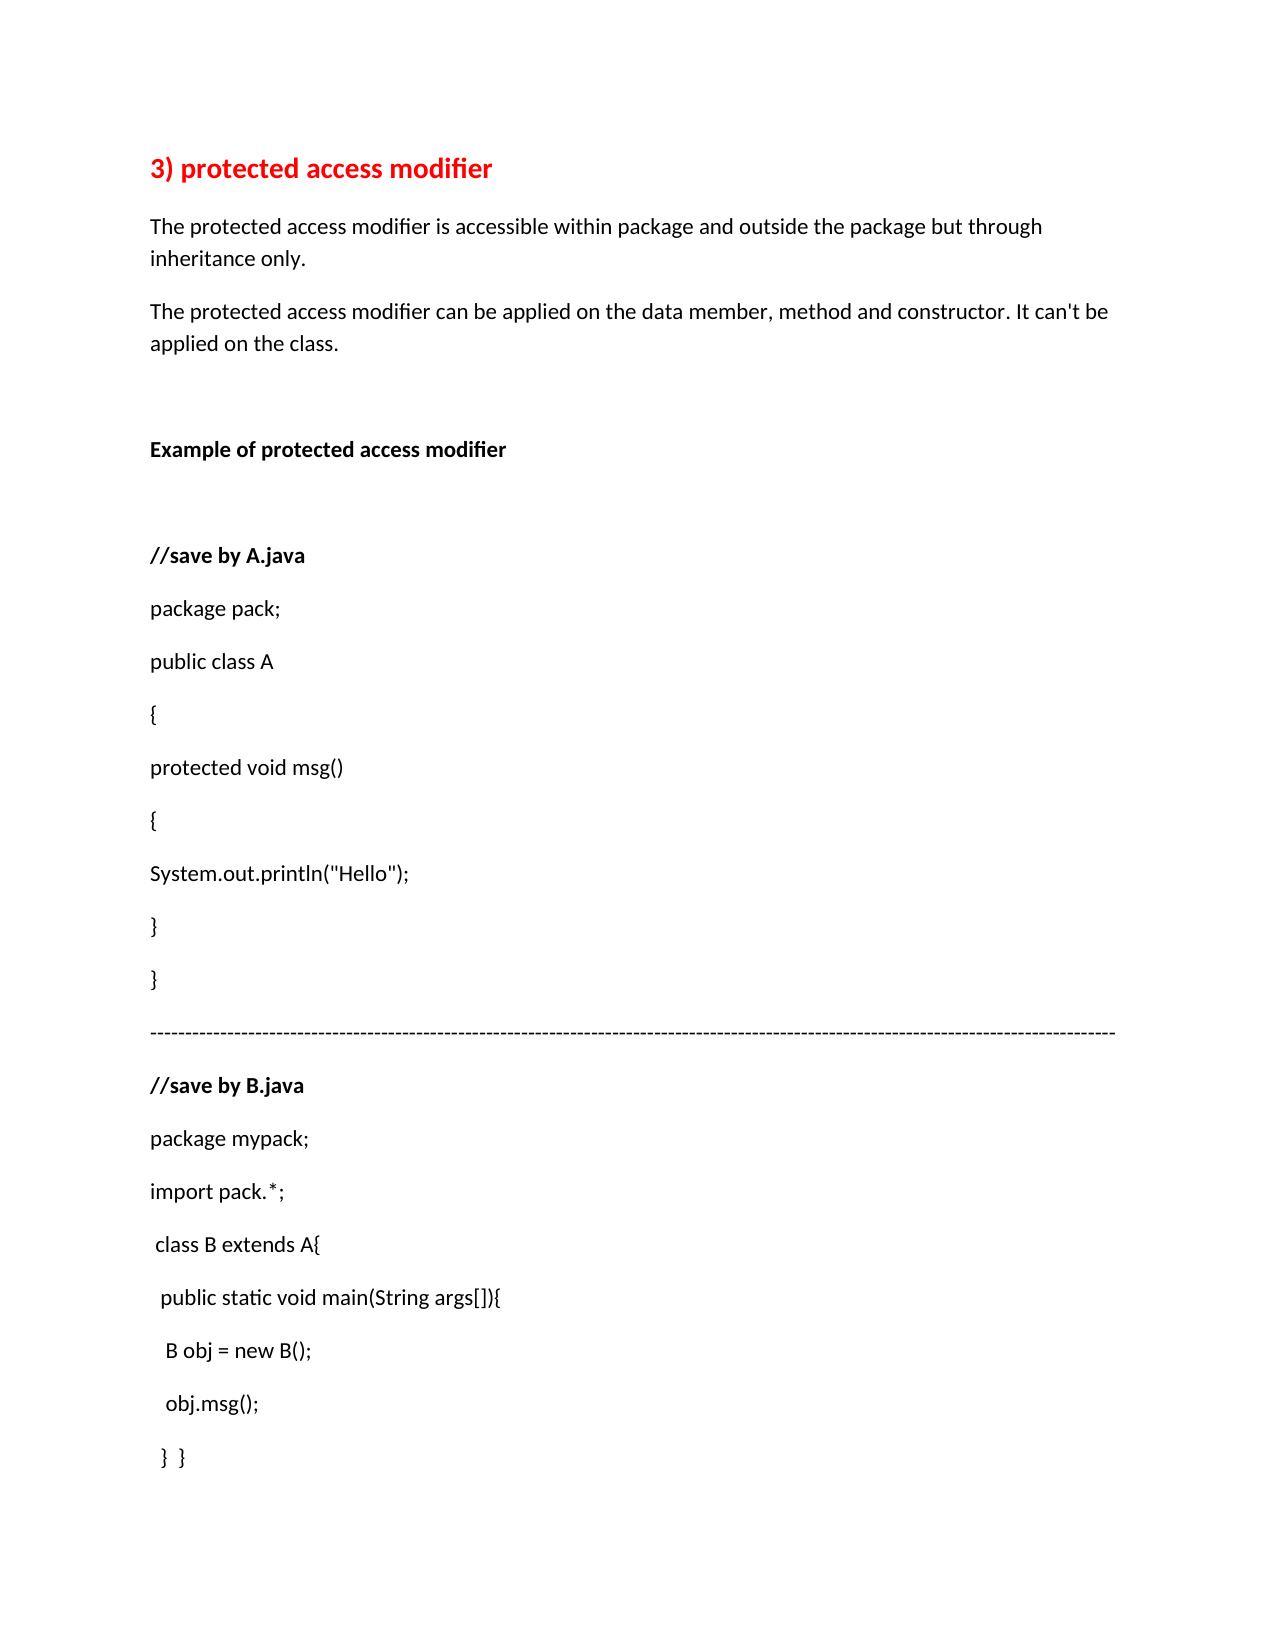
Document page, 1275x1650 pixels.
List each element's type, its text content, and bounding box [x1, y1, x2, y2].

text ------------------------------------------------------------------------------------------------------------------------------------------ [150, 1018, 1125, 1046]
text } [150, 912, 1125, 940]
text The protected access modifier can be applied on the data member, method and constructor. It can't be applied on the class. [150, 297, 1125, 357]
text 3) protected access modifier [150, 150, 1125, 186]
text } } [150, 1443, 1125, 1471]
text public class A [150, 647, 1125, 675]
text { [150, 700, 1125, 728]
text package mypack; [150, 1124, 1125, 1152]
text public static void main(String args[]){ [150, 1283, 1125, 1312]
text class B extends A{ [150, 1231, 1125, 1258]
text import pack.*; [150, 1177, 1125, 1206]
text } [150, 965, 1125, 993]
text B obj = new B(); [150, 1337, 1125, 1364]
text package pack; [150, 594, 1125, 622]
text obj.msg(); [150, 1389, 1125, 1418]
text The protected access modifier is accessible within package and outside the package but through inheritance only. [150, 212, 1125, 272]
text System.out.println("Hello"); [150, 859, 1125, 887]
text { [150, 806, 1125, 834]
text Example of protected access modifier [150, 435, 1125, 463]
text //save by B.java [150, 1071, 1125, 1099]
text protected void msg() [150, 753, 1125, 781]
text //save by A.java [150, 541, 1125, 569]
